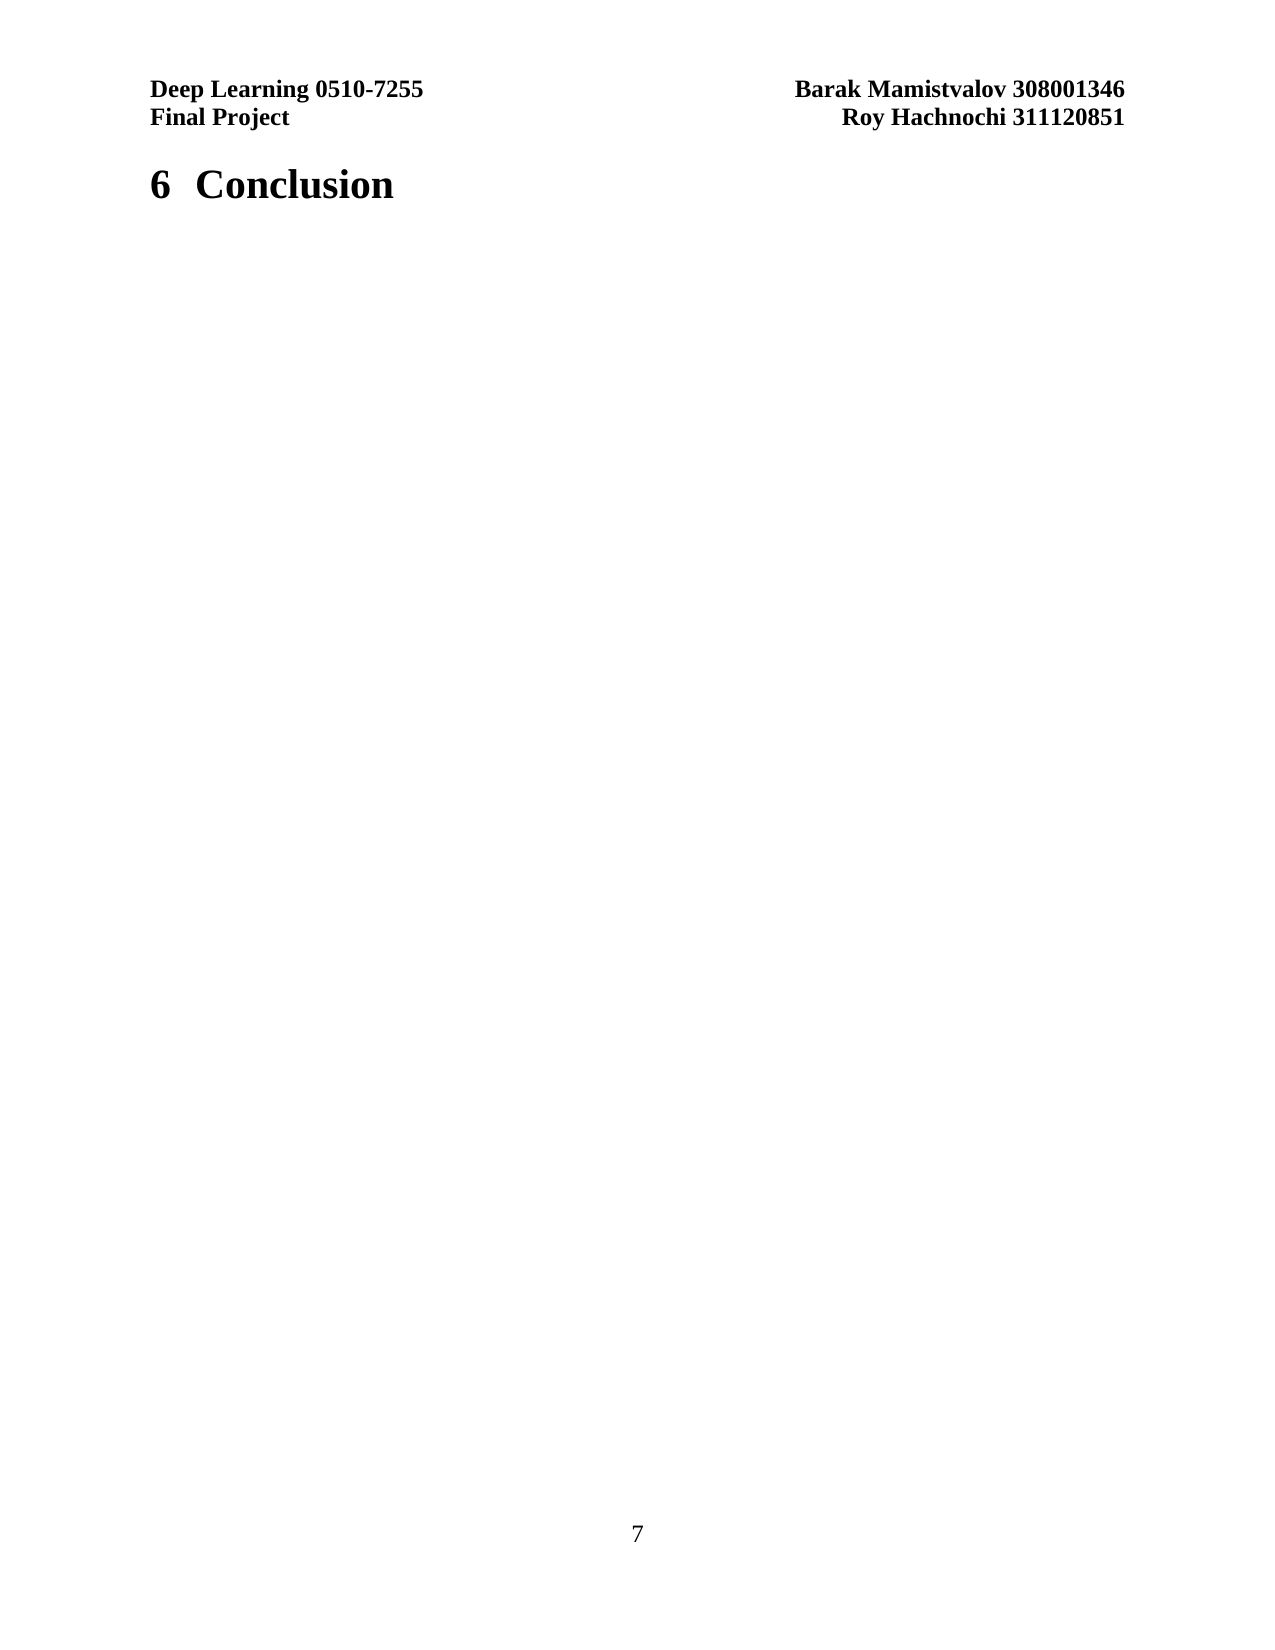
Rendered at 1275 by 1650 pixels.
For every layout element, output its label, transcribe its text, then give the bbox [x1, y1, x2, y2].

subtitle Conclusion [150, 160, 1125, 208]
